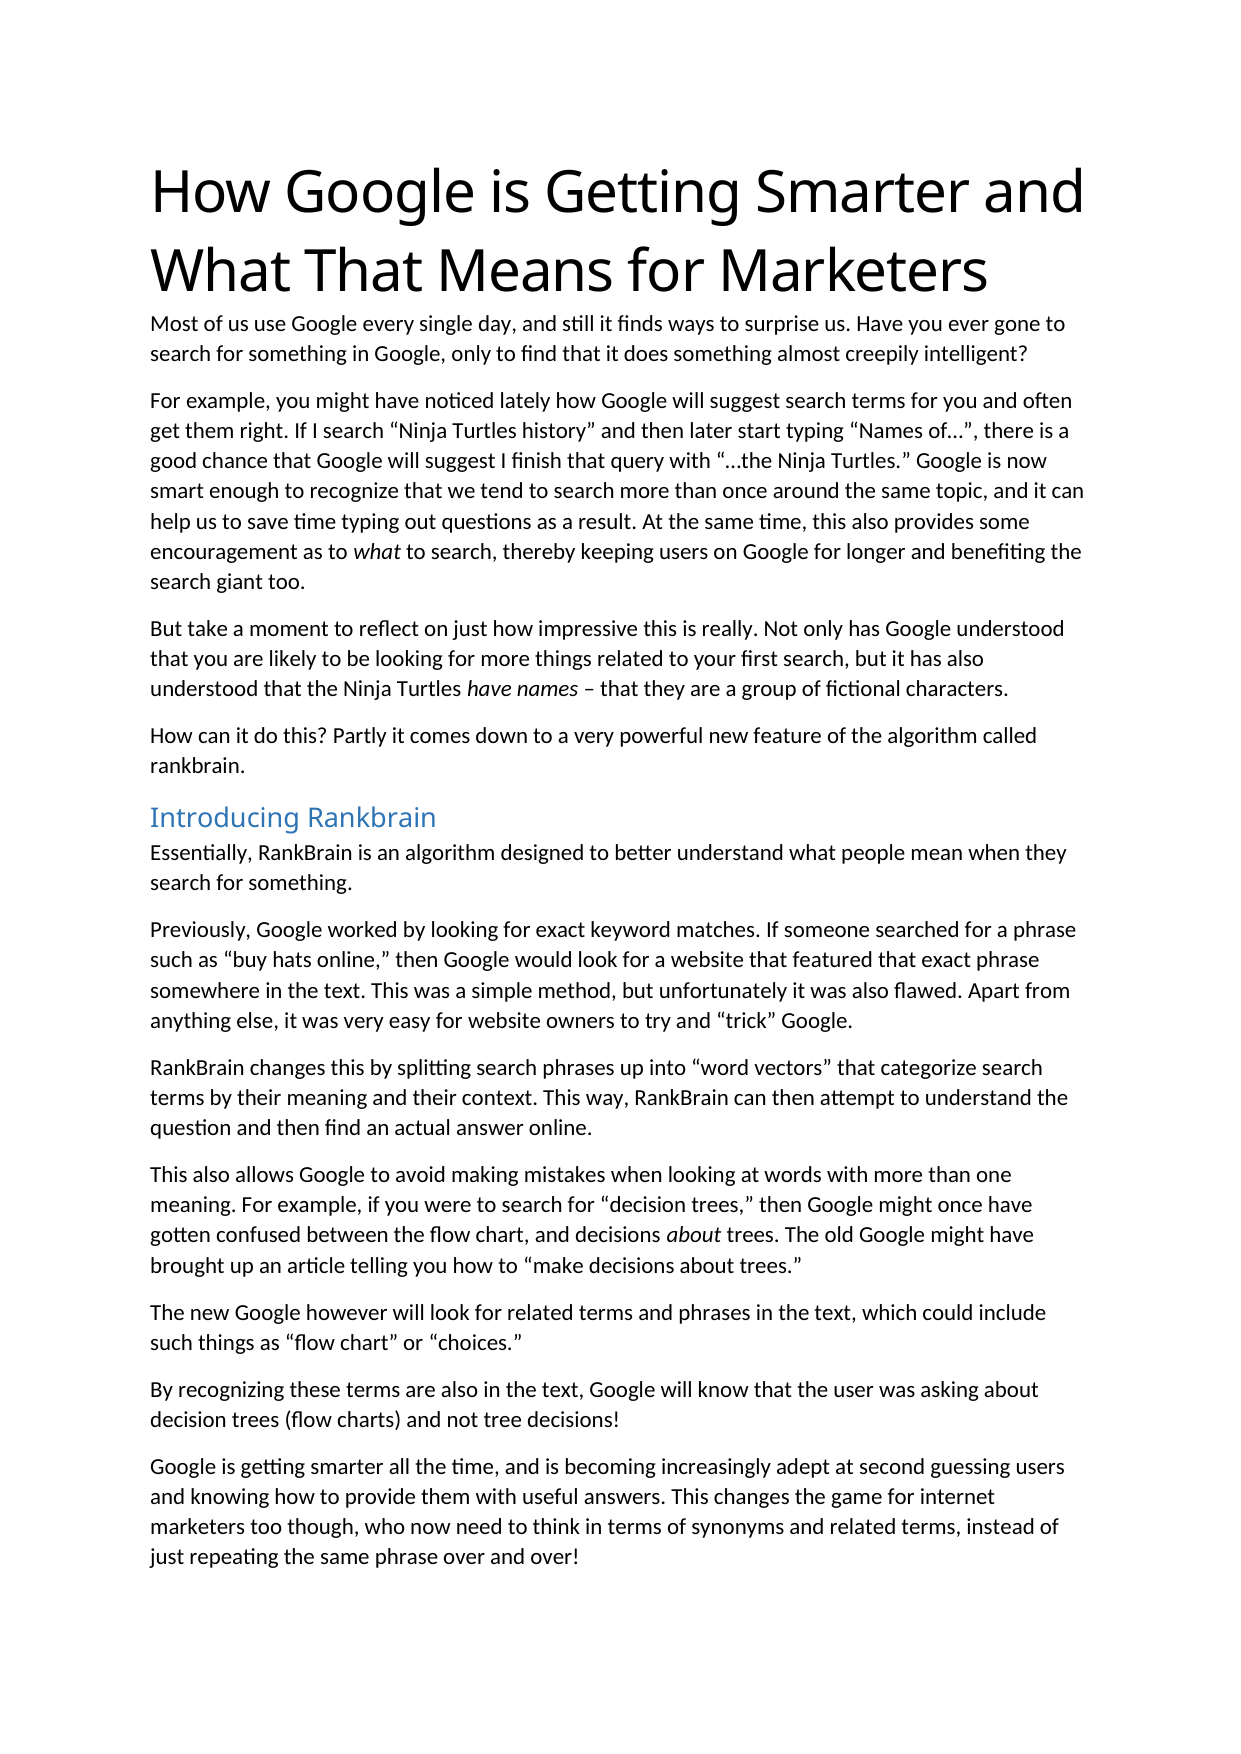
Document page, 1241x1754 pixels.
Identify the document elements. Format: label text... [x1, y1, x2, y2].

text Most of us use Google every single day, and still it finds ways to surprise us. Have you ever gone to search for something in Google, only to find that it does something almost creepily intelligent? [150, 309, 1090, 367]
text The new Google however will look for related terms and phrases in the text, which could include such things as “flow chart” or “choices.” [150, 1298, 1090, 1356]
text Essentially, RankBrain is an algorithm designed to better understand what people mean when they search for something. [150, 838, 1090, 897]
text How can it do this? Partly it comes down to a very powerful new feature of the algorithm called rankbrain. [150, 721, 1090, 780]
subtitle Introducing Rankbrain [150, 798, 1090, 835]
text But take a moment to reflect on just how impressive this is really. Not only has Google understood that you are likely to be looking for more things related to your first search, but it has also understood that the Ninja Turtles have names – that they are a group of fictional characters. [150, 614, 1090, 703]
text RankBrain changes this by splitting search phrases up into “word vectors” that categorize search terms by their meaning and their context. This way, RankBrain can then attempt to understand the question and then find an actual answer online. [150, 1053, 1090, 1141]
text For example, you might have noticed lately how Google will suggest search terms for you and often get them right. If I search “Ninja Turtles history” and then later start typing “Names of…”, there is a good chance that Google will suggest I finish that query with “…the Ninja Turtles.” Google is now smart enough to recognize that we tend to search more than once around the same topic, and it can help us to save time typing out questions as a result. At the same time, this also provides some encouragement as to what to search, thereby keeping users on Google for longer and benefiting the search giant too. [150, 386, 1090, 595]
text Previously, Google worked by looking for exact keyword matches. If someone searched for a phrase such as “buy hats online,” then Google would look for a website that featured that exact phrase somewhere in the text. This was a simple method, but unfortunately it was also flawed. Apart from anything else, it was very easy for website owners to try and “trick” Google. [150, 915, 1090, 1034]
text Google is getting smarter all the time, and is becoming increasingly adept at second guessing users and knowing how to provide them with useful answers. This changes the game for internet marketers too though, who now need to think in terms of synonyms and related terms, instead of just repeating the same phrase over and over! [150, 1452, 1090, 1571]
text By recognizing these terms are also in the text, Google will know that the user was asking about decision trees (flow charts) and not tree decisions! [150, 1375, 1090, 1433]
title How Google is Getting Smarter and What That Means for Marketers [150, 150, 1090, 309]
text This also allows Google to avoid making mistakes when looking at words with more than one meaning. For example, if you were to search for “decision trees,” then Google might once have gotten confused between the flow chart, and decisions about trees. The old Google might have brought up an article telling you how to “make decisions about trees.” [150, 1160, 1090, 1279]
